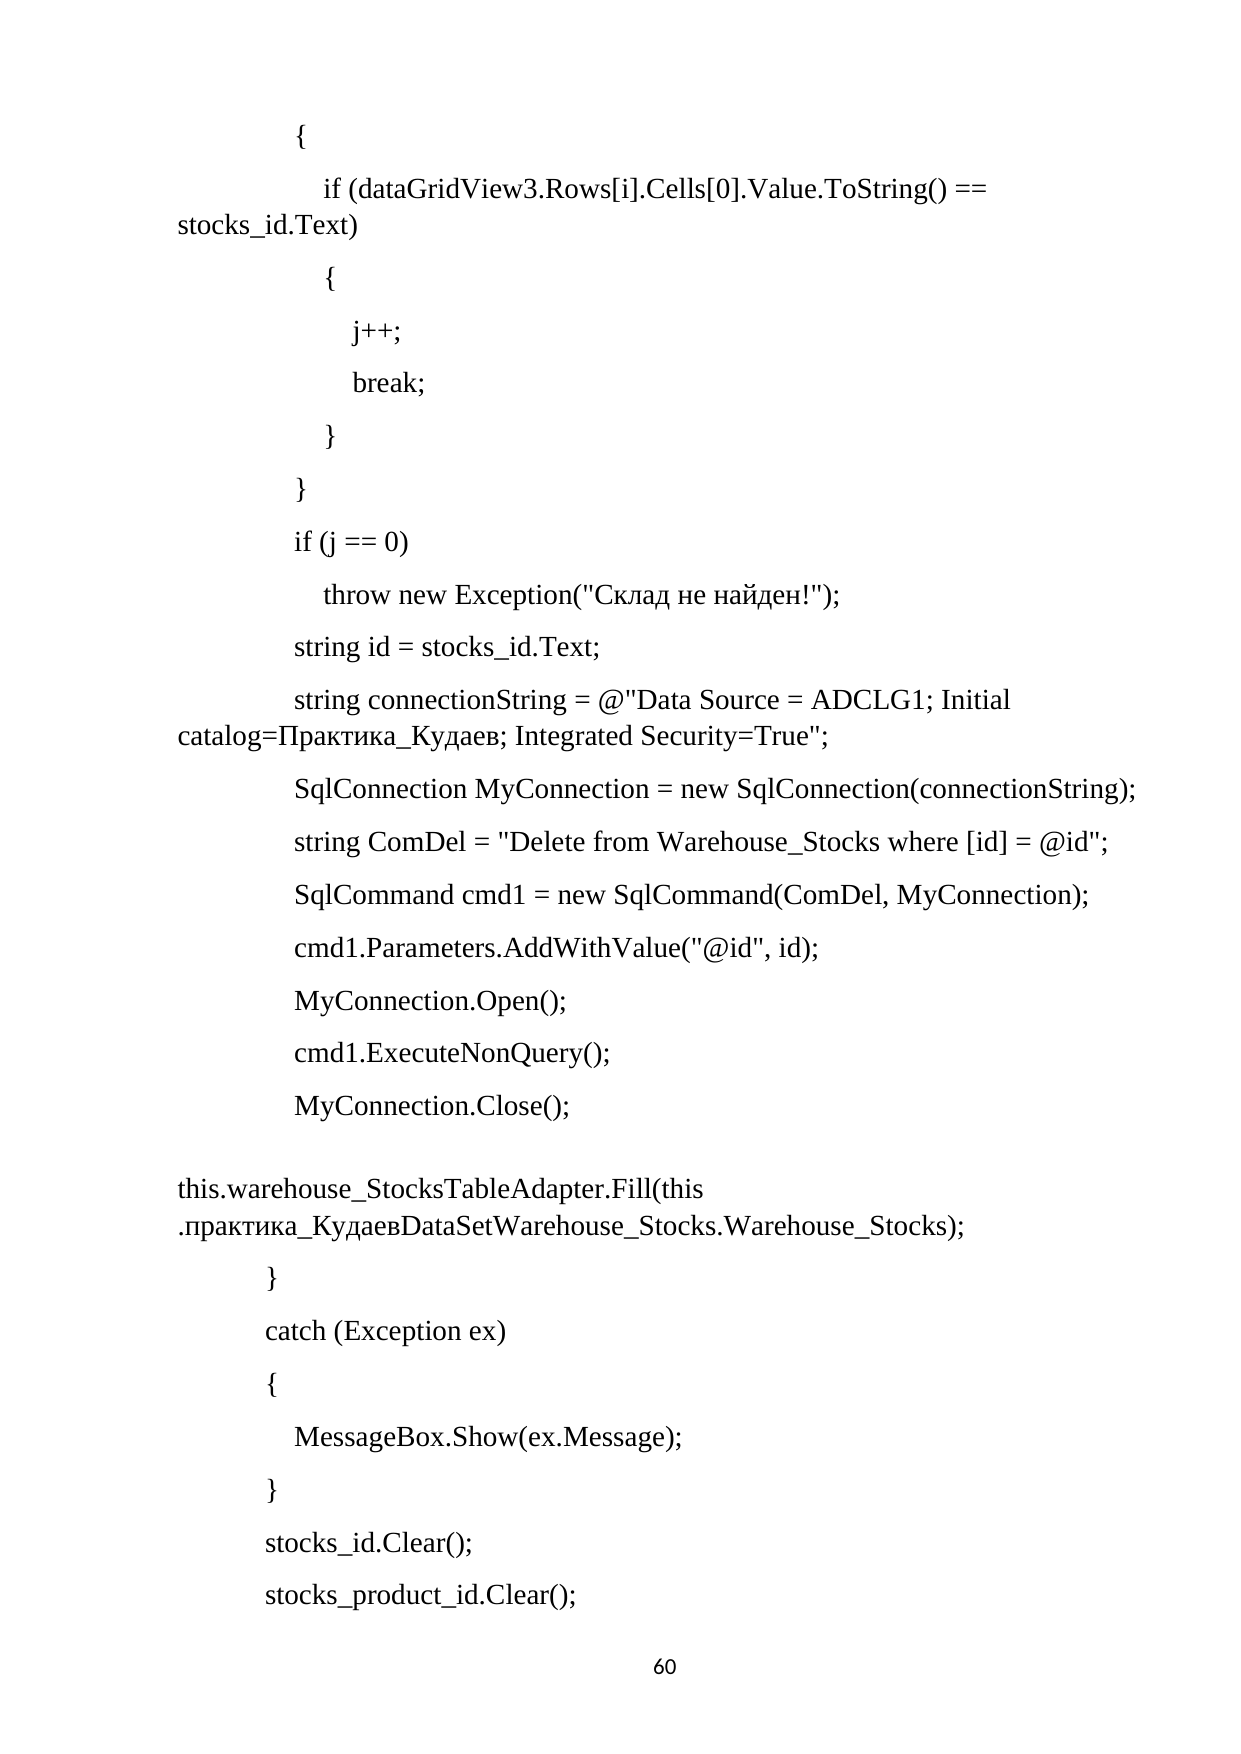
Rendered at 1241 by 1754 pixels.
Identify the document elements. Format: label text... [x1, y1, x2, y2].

text this.warehouse_StocksTableAdapter.Fill(this.практика_КудаевDataSetWarehouse_Stocks.Warehouse_Stocks); [177, 1141, 1152, 1241]
text } [177, 1261, 1152, 1294]
text MyConnection.Close(); [177, 1088, 1152, 1122]
text SqlConnection MyConnection = new SqlConnection(connectionString); [177, 771, 1152, 805]
text throw new Exception("Склад не найден!"); [177, 577, 1152, 610]
text stocks_product_id.Clear(); [177, 1577, 1152, 1611]
text catch (Exception ex) [177, 1313, 1152, 1347]
text string id = stocks_id.Text; [177, 629, 1152, 663]
text SqlCommand cmd1 = new SqlCommand(ComDel, MyConnection); [177, 877, 1152, 911]
text break; [177, 366, 1152, 399]
text MyConnection.Open(); [177, 983, 1152, 1016]
text string ComDel = "Delete from Warehouse_Stocks where [id] = @id"; [177, 824, 1152, 858]
text { [177, 260, 1152, 293]
text { [177, 118, 1152, 152]
text stocks_id.Clear(); [177, 1525, 1152, 1558]
text j++; [177, 313, 1152, 346]
text } [177, 471, 1152, 505]
text cmd1.ExecuteNonQuery(); [177, 1035, 1152, 1069]
text MessageBox.Show(ex.Message); [177, 1419, 1152, 1453]
text { [177, 1366, 1152, 1400]
text if (j == 0) [177, 524, 1152, 557]
text } [177, 418, 1152, 452]
text if (dataGridView3.Rows[i].Cells[0].Value.ToString() == stocks_id.Text) [177, 171, 1152, 241]
text } [177, 1472, 1152, 1505]
text string connectionString = @"Data Source = ADCLG1; Initial catalog=Практика_Кудаев; Integrated Security=True"; [177, 682, 1152, 752]
text cmd1.Parameters.AddWithValue("@id", id); [177, 930, 1152, 963]
